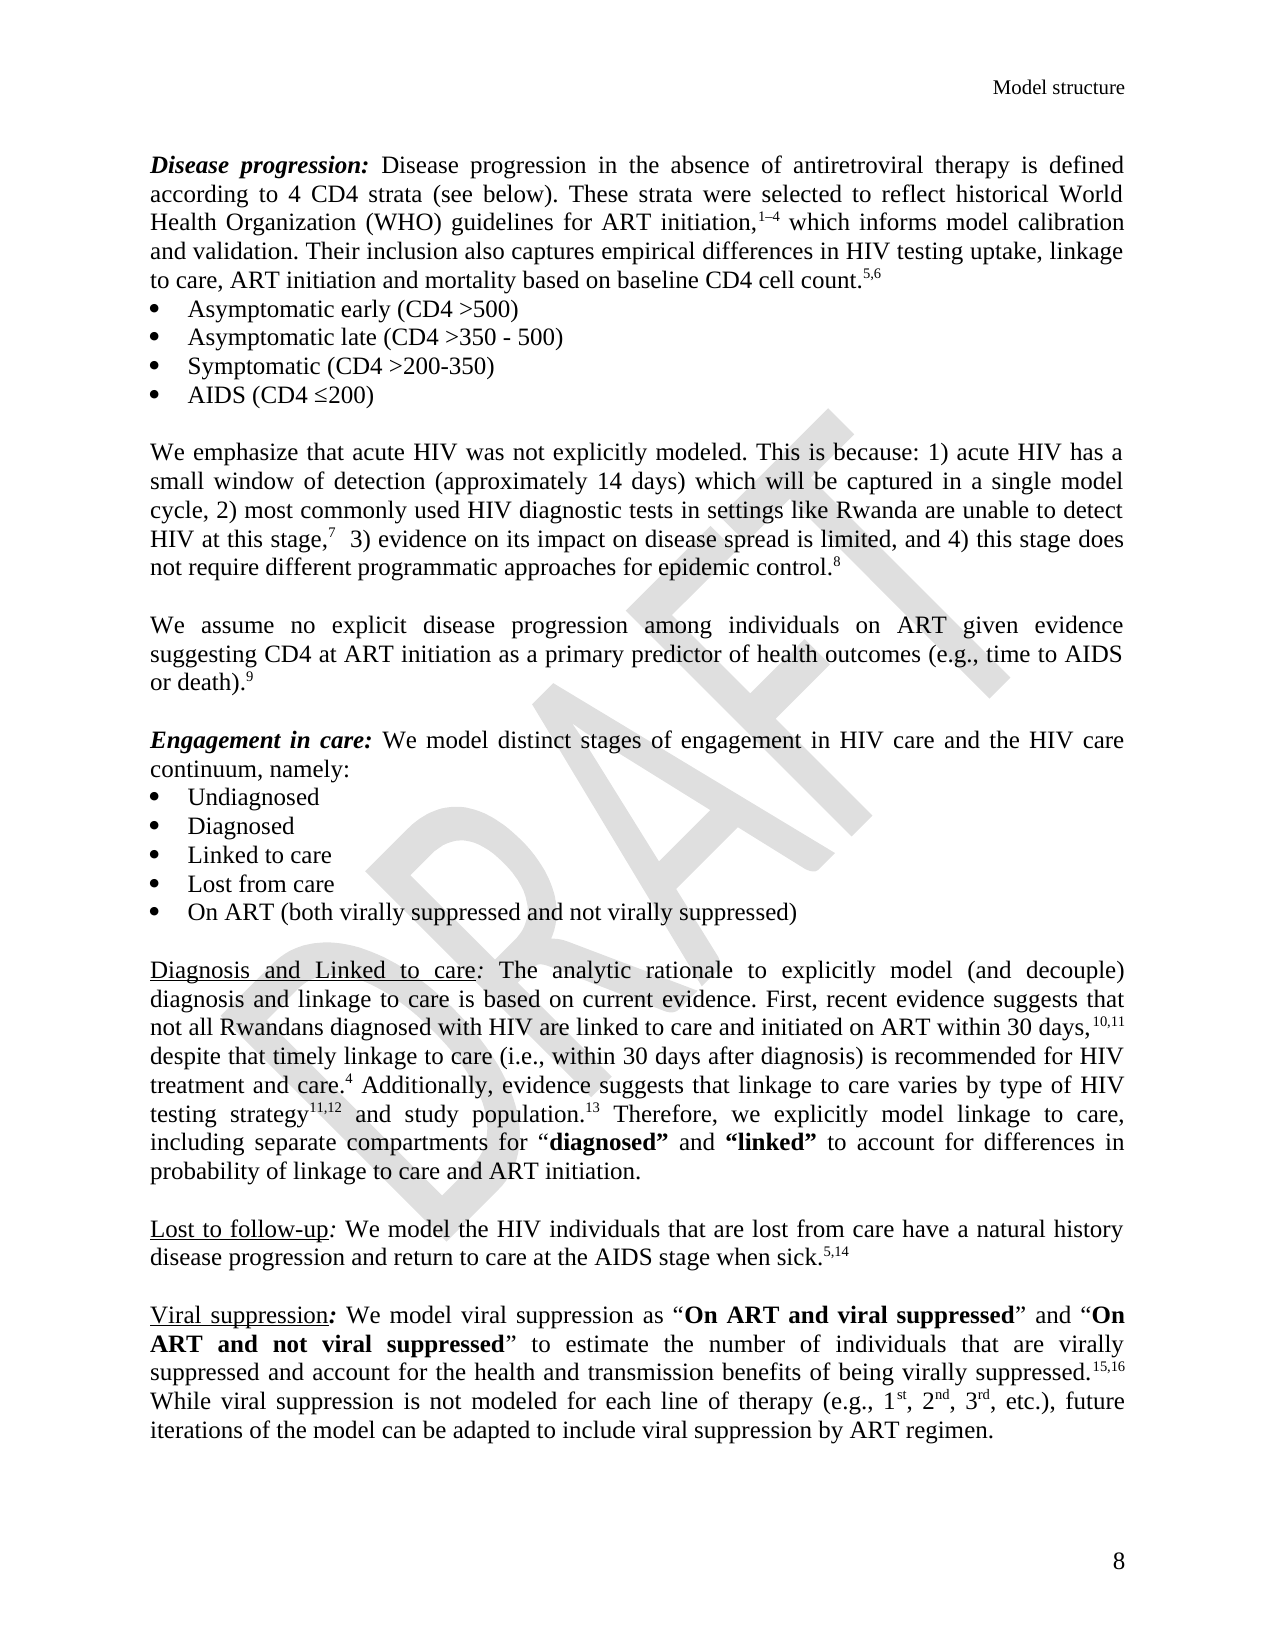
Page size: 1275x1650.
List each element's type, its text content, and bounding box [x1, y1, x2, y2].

text Viral suppression: We model viral suppression as “On ART and viral suppressed” and “On ART and not viral suppressed” to estimate the number of individuals that are virally suppressed and account for the health and transmission benefits of being virally suppressed.15,16 While viral suppression is not modeled for each line of therapy (e.g., 1st, 2nd, 3rd, etc.), future iterations of the model can be adapted to include viral suppression by ART regimen. [150, 1300, 1125, 1444]
text Lost to follow-up: We model the HIV individuals that are lost from care have a natural history disease progression and return to care at the AIDS stage when sick.5,14 [150, 1214, 1125, 1271]
text We assume no explicit disease progression among individuals on ART given evidence suggesting CD4 at ART initiation as a primary predictor of health outcomes (e.g., time to AIDS or death).9 [150, 610, 1125, 696]
text Engagement in care: We model distinct stages of engagement in HIV care and the HIV care continuum, namely: [150, 725, 1125, 782]
list Asymptomatic late (CD4 >350 - 500) [150, 322, 1125, 351]
list Lost from care [150, 869, 1125, 897]
text Diagnosis and Linked to care: The analytic rationale to explicitly model (and decouple) diagnosis and linkage to care is based on current evidence. First, recent evidence suggests that not all Rwandans diagnosed with HIV are linked to care and initiated on ART within 30 days,10,11 despite that timely linkage to care (i.e., within 30 days after diagnosis) is recommended for HIV treatment and care.4 Additionally, evidence suggests that linkage to care varies by type of HIV testing strategy11,12 and study population.13 Therefore, we explicitly model linkage to care, including separate compartments for “diagnosed” and “linked” to account for differences in probability of linkage to care and ART initiation. [150, 955, 1125, 1185]
list AIDS (CD4 200) [150, 380, 1125, 409]
list Asymptomatic early (CD4 >500) [150, 294, 1125, 322]
list Symptomatic (CD4 >200-350) [150, 351, 1125, 380]
list Diagnosed [150, 811, 1125, 840]
list Undiagnosed [150, 782, 1125, 811]
list Linked to care [150, 840, 1125, 869]
list On ART (both virally suppressed and not virally suppressed) [150, 897, 1125, 926]
text We emphasize that acute HIV was not explicitly modeled. This is because: 1) acute HIV has a small window of detection (approximately 14 days) which will be captured in a single model cycle, 2) most commonly used HIV diagnostic tests in settings like Rwanda are unable to detect HIV at this stage,7 3) evidence on its impact on disease spread is limited, and 4) this stage does not require different programmatic approaches for epidemic control.8 [150, 437, 1125, 581]
text Disease progression: Disease progression in the absence of antiretroviral therapy is defined according to 4 CD4 strata (see below). These strata were selected to reflect historical World Health Organization (WHO) guidelines for ART initiation,1–4 which informs model calibration and validation. Their inclusion also captures empirical differences in HIV testing uptake, linkage to care, ART initiation and mortality based on baseline CD4 cell count.5,6 [150, 150, 1125, 294]
